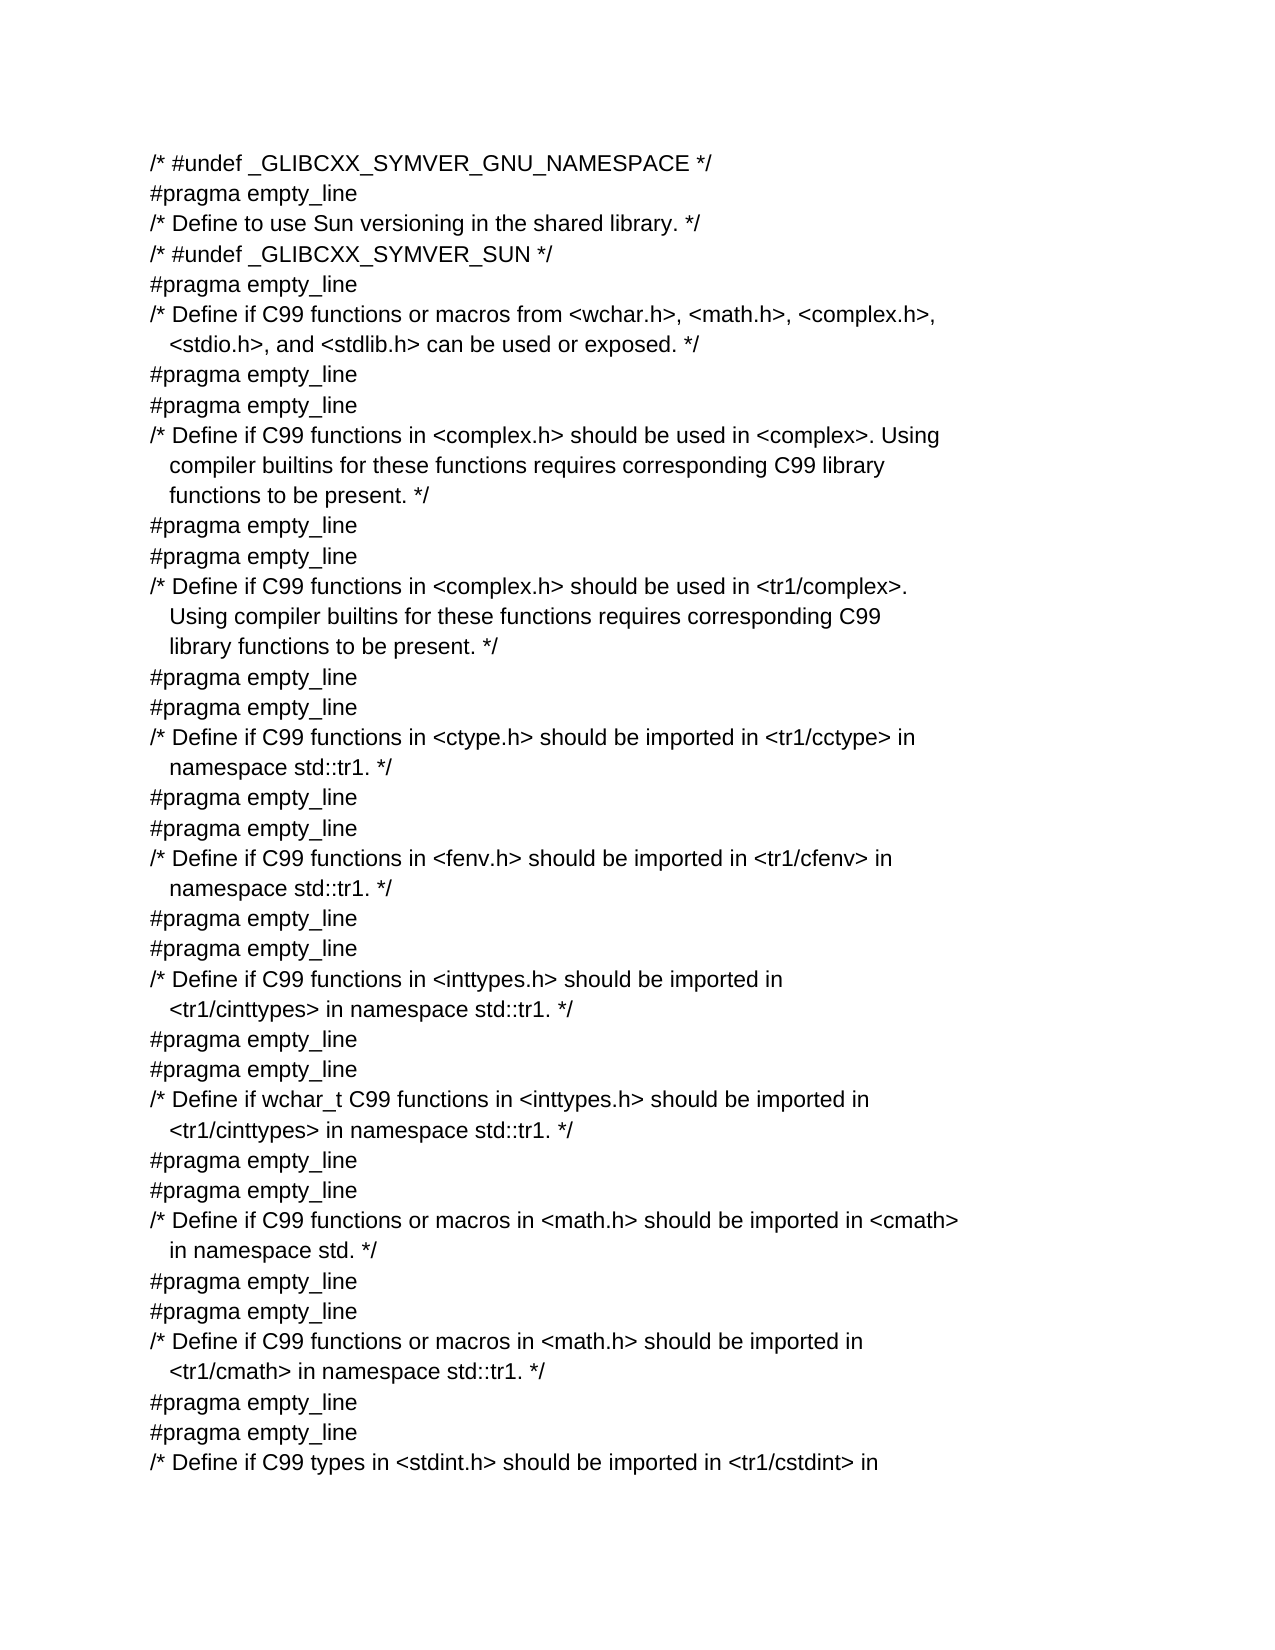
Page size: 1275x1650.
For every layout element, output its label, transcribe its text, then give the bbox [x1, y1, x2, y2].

text /* Define if C99 functions in <inttypes.h> should be imported in [150, 966, 1125, 992]
text #pragma empty_line [150, 814, 1125, 841]
text Using compiler builtins for these functions requires corresponding C99 [150, 603, 1125, 629]
text namespace std::tr1. */ [150, 875, 1125, 901]
text /* Define if C99 functions in <complex.h> should be used in <tr1/complex>. [150, 573, 1125, 599]
text functions to be present. */ [150, 482, 1125, 509]
text #pragma empty_line [150, 180, 1125, 207]
text in namespace std. */ [150, 1237, 1125, 1264]
text #pragma empty_line [150, 271, 1125, 297]
text <tr1/cmath> in namespace std::tr1. */ [150, 1358, 1125, 1385]
text #pragma empty_line [150, 1056, 1125, 1083]
text /* Define if C99 types in <stdint.h> should be imported in <tr1/cstdint> in [150, 1449, 1125, 1475]
text /* #undef _GLIBCXX_SYMVER_GNU_NAMESPACE */ [150, 150, 1125, 176]
text <tr1/cinttypes> in namespace std::tr1. */ [150, 996, 1125, 1022]
text #pragma empty_line [150, 361, 1125, 388]
text /* Define to use Sun versioning in the shared library. */ [150, 210, 1125, 237]
text #pragma empty_line [150, 935, 1125, 962]
text /* #undef _GLIBCXX_SYMVER_SUN */ [150, 241, 1125, 267]
text compiler builtins for these functions requires corresponding C99 library [150, 452, 1125, 478]
text #pragma empty_line [150, 1147, 1125, 1173]
text #pragma empty_line [150, 1026, 1125, 1052]
text <stdio.h>, and <stdlib.h> can be used or exposed. */ [150, 331, 1125, 358]
text #pragma empty_line [150, 1388, 1125, 1415]
text /* Define if wchar_t C99 functions in <inttypes.h> should be imported in [150, 1086, 1125, 1113]
text #pragma empty_line [150, 512, 1125, 539]
text #pragma empty_line [150, 392, 1125, 418]
text #pragma empty_line [150, 663, 1125, 690]
text #pragma empty_line [150, 1268, 1125, 1294]
text #pragma empty_line [150, 1177, 1125, 1203]
text /* Define if C99 functions or macros in <math.h> should be imported in [150, 1328, 1125, 1354]
text #pragma empty_line [150, 1419, 1125, 1445]
text #pragma empty_line [150, 1298, 1125, 1324]
text #pragma empty_line [150, 905, 1125, 932]
text namespace std::tr1. */ [150, 754, 1125, 781]
text /* Define if C99 functions in <fenv.h> should be imported in <tr1/cfenv> in [150, 845, 1125, 871]
text #pragma empty_line [150, 543, 1125, 569]
text /* Define if C99 functions or macros from <wchar.h>, <math.h>, <complex.h>, [150, 301, 1125, 327]
text <tr1/cinttypes> in namespace std::tr1. */ [150, 1117, 1125, 1143]
text library functions to be present. */ [150, 633, 1125, 660]
text /* Define if C99 functions or macros in <math.h> should be imported in <cmath> [150, 1207, 1125, 1234]
text #pragma empty_line [150, 784, 1125, 811]
text /* Define if C99 functions in <ctype.h> should be imported in <tr1/cctype> in [150, 724, 1125, 750]
text /* Define if C99 functions in <complex.h> should be used in <complex>. Using [150, 422, 1125, 448]
text #pragma empty_line [150, 694, 1125, 720]
